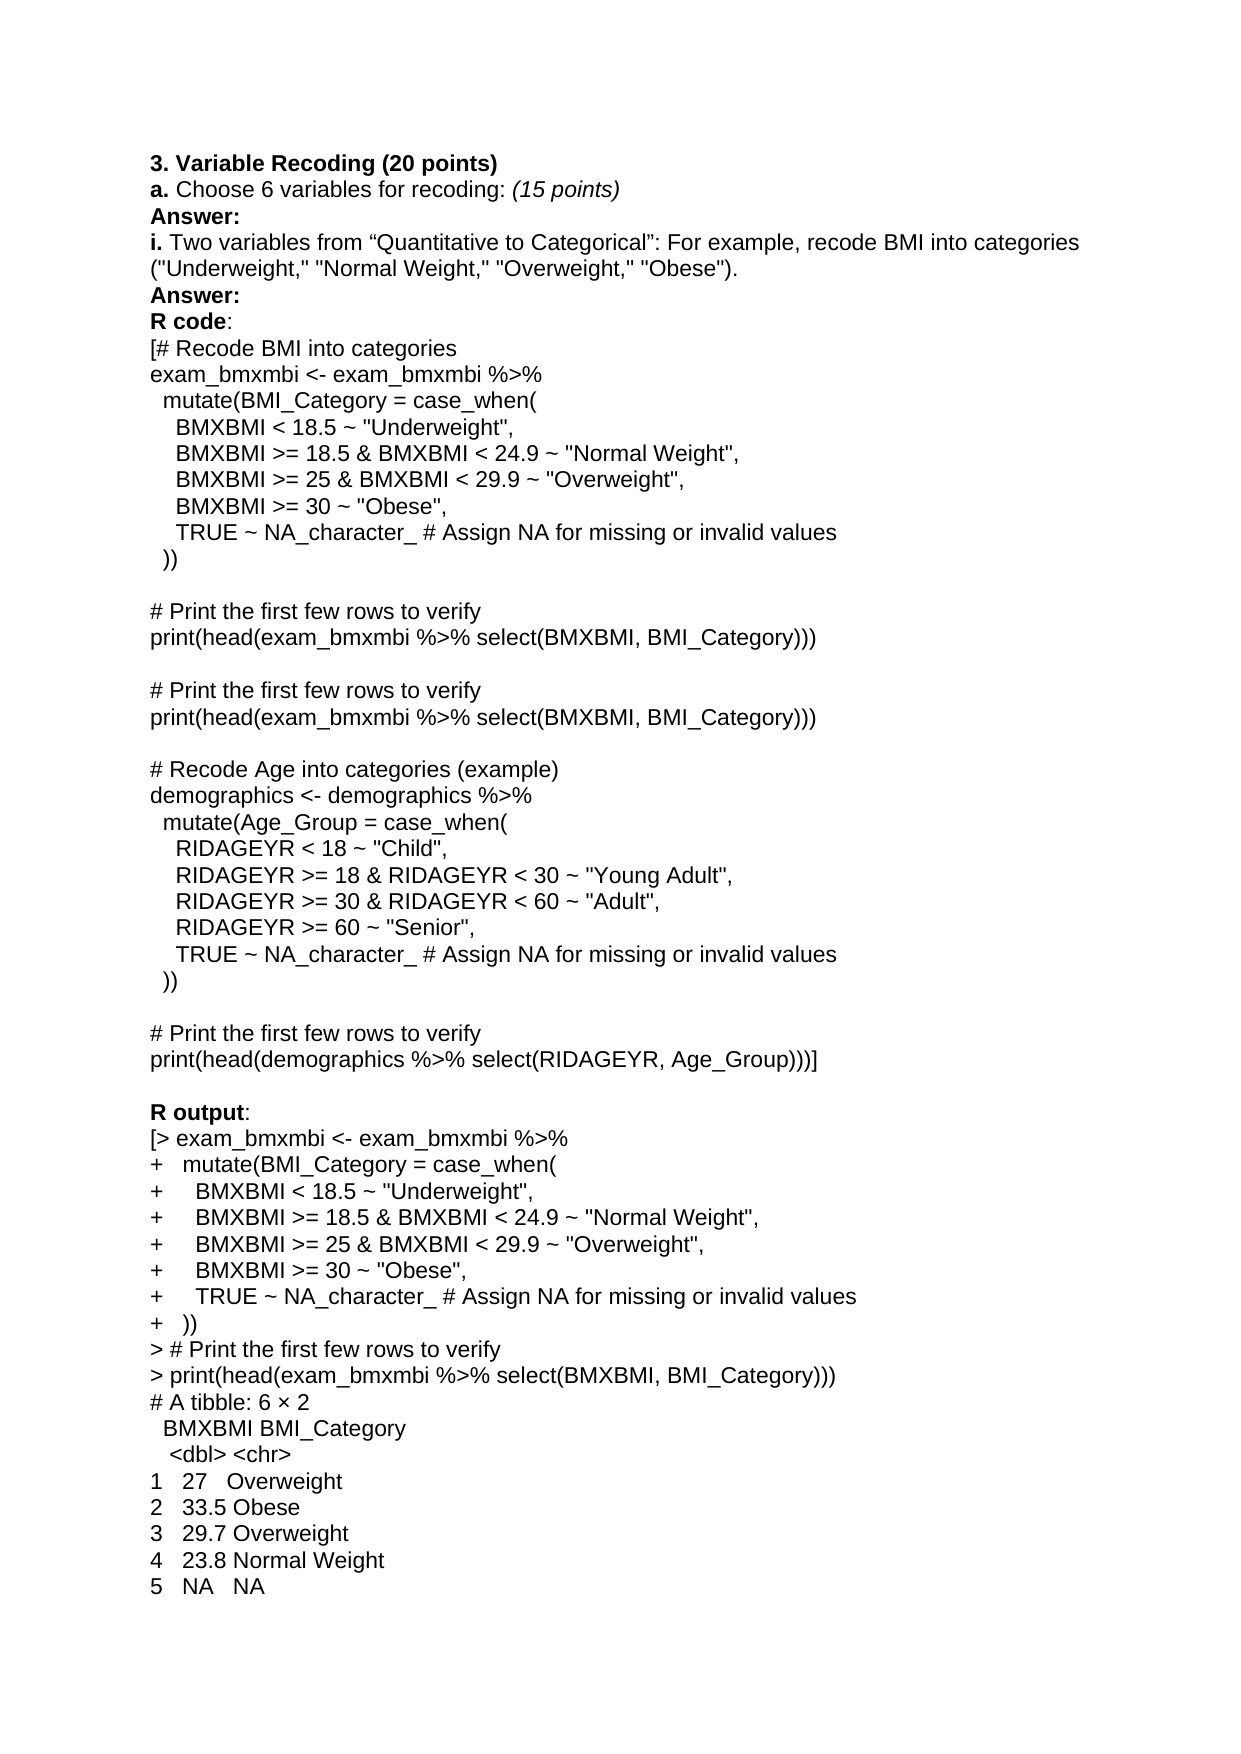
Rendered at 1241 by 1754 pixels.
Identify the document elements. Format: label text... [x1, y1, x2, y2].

text Answer: [150, 282, 1090, 308]
text exam_bmxmbi <- exam_bmxmbi %>% [150, 361, 1090, 387]
text + mutate(BMI_Category = case_when( [150, 1151, 1090, 1178]
text mutate(Age_Group = case_when( [150, 809, 1090, 835]
text [# Recode BMI into categories [150, 334, 1090, 361]
text 3 29.7 Overweight [150, 1520, 1090, 1547]
text i. Two variables from “Quantitative to Categorical”: For example, recode BMI into categories [150, 229, 1090, 255]
text BMXBMI >= 30 ~ "Obese", [150, 493, 1090, 519]
text BMXBMI >= 18.5 & BMXBMI < 24.9 ~ "Normal Weight", [150, 440, 1090, 466]
text # Print the first few rows to verify [150, 677, 1090, 703]
text > print(head(exam_bmxmbi %>% select(BMXBMI, BMI_Category))) [150, 1362, 1090, 1389]
text + BMXBMI < 18.5 ~ "Underweight", [150, 1178, 1090, 1204]
text R code: [150, 308, 1090, 334]
text ("Underweight," "Normal Weight," "Overweight," "Obese"). [150, 255, 1090, 282]
text RIDAGEYR >= 30 & RIDAGEYR < 60 ~ "Adult", [150, 888, 1090, 914]
text RIDAGEYR >= 60 ~ "Senior", [150, 914, 1090, 941]
text 4 23.8 Normal Weight [150, 1547, 1090, 1573]
text <dbl> <chr> [150, 1441, 1090, 1468]
text TRUE ~ NA_character_ # Assign NA for missing or invalid values [150, 941, 1090, 967]
text R output: [150, 1099, 1090, 1125]
text print(head(demographics %>% select(RIDAGEYR, Age_Group)))] [150, 1046, 1090, 1072]
text demographics <- demographics %>% [150, 782, 1090, 809]
text Answer: [150, 203, 1090, 229]
text print(head(exam_bmxmbi %>% select(BMXBMI, BMI_Category))) [150, 703, 1090, 730]
text + BMXBMI >= 18.5 & BMXBMI < 24.9 ~ "Normal Weight", [150, 1204, 1090, 1231]
text # Recode Age into categories (example) [150, 756, 1090, 782]
text + BMXBMI >= 25 & BMXBMI < 29.9 ~ "Overweight", [150, 1231, 1090, 1257]
text RIDAGEYR < 18 ~ "Child", [150, 835, 1090, 862]
text + BMXBMI >= 30 ~ "Obese", [150, 1257, 1090, 1283]
text BMXBMI >= 25 & BMXBMI < 29.9 ~ "Overweight", [150, 466, 1090, 493]
text + TRUE ~ NA_character_ # Assign NA for missing or invalid values [150, 1283, 1090, 1309]
text TRUE ~ NA_character_ # Assign NA for missing or invalid values [150, 519, 1090, 545]
text BMXBMI < 18.5 ~ "Underweight", [150, 413, 1090, 440]
text > # Print the first few rows to verify [150, 1336, 1090, 1362]
text RIDAGEYR >= 18 & RIDAGEYR < 30 ~ "Young Adult", [150, 862, 1090, 888]
text 5 NA NA [150, 1573, 1090, 1599]
text # A tibble: 6 × 2 [150, 1389, 1090, 1415]
text 2 33.5 Obese [150, 1494, 1090, 1520]
text )) [150, 545, 1090, 572]
text mutate(BMI_Category = case_when( [150, 387, 1090, 413]
text BMXBMI BMI_Category [150, 1415, 1090, 1441]
text + )) [150, 1309, 1090, 1336]
text )) [150, 967, 1090, 993]
text [> exam_bmxmbi <- exam_bmxmbi %>% [150, 1125, 1090, 1151]
text # Print the first few rows to verify [150, 1020, 1090, 1046]
text a. Choose 6 variables for recoding: (15 points) [150, 176, 1090, 203]
text 3. Variable Recoding (20 points) [150, 150, 1090, 176]
text # Print the first few rows to verify [150, 598, 1090, 624]
text print(head(exam_bmxmbi %>% select(BMXBMI, BMI_Category))) [150, 624, 1090, 651]
text 1 27 Overweight [150, 1468, 1090, 1494]
